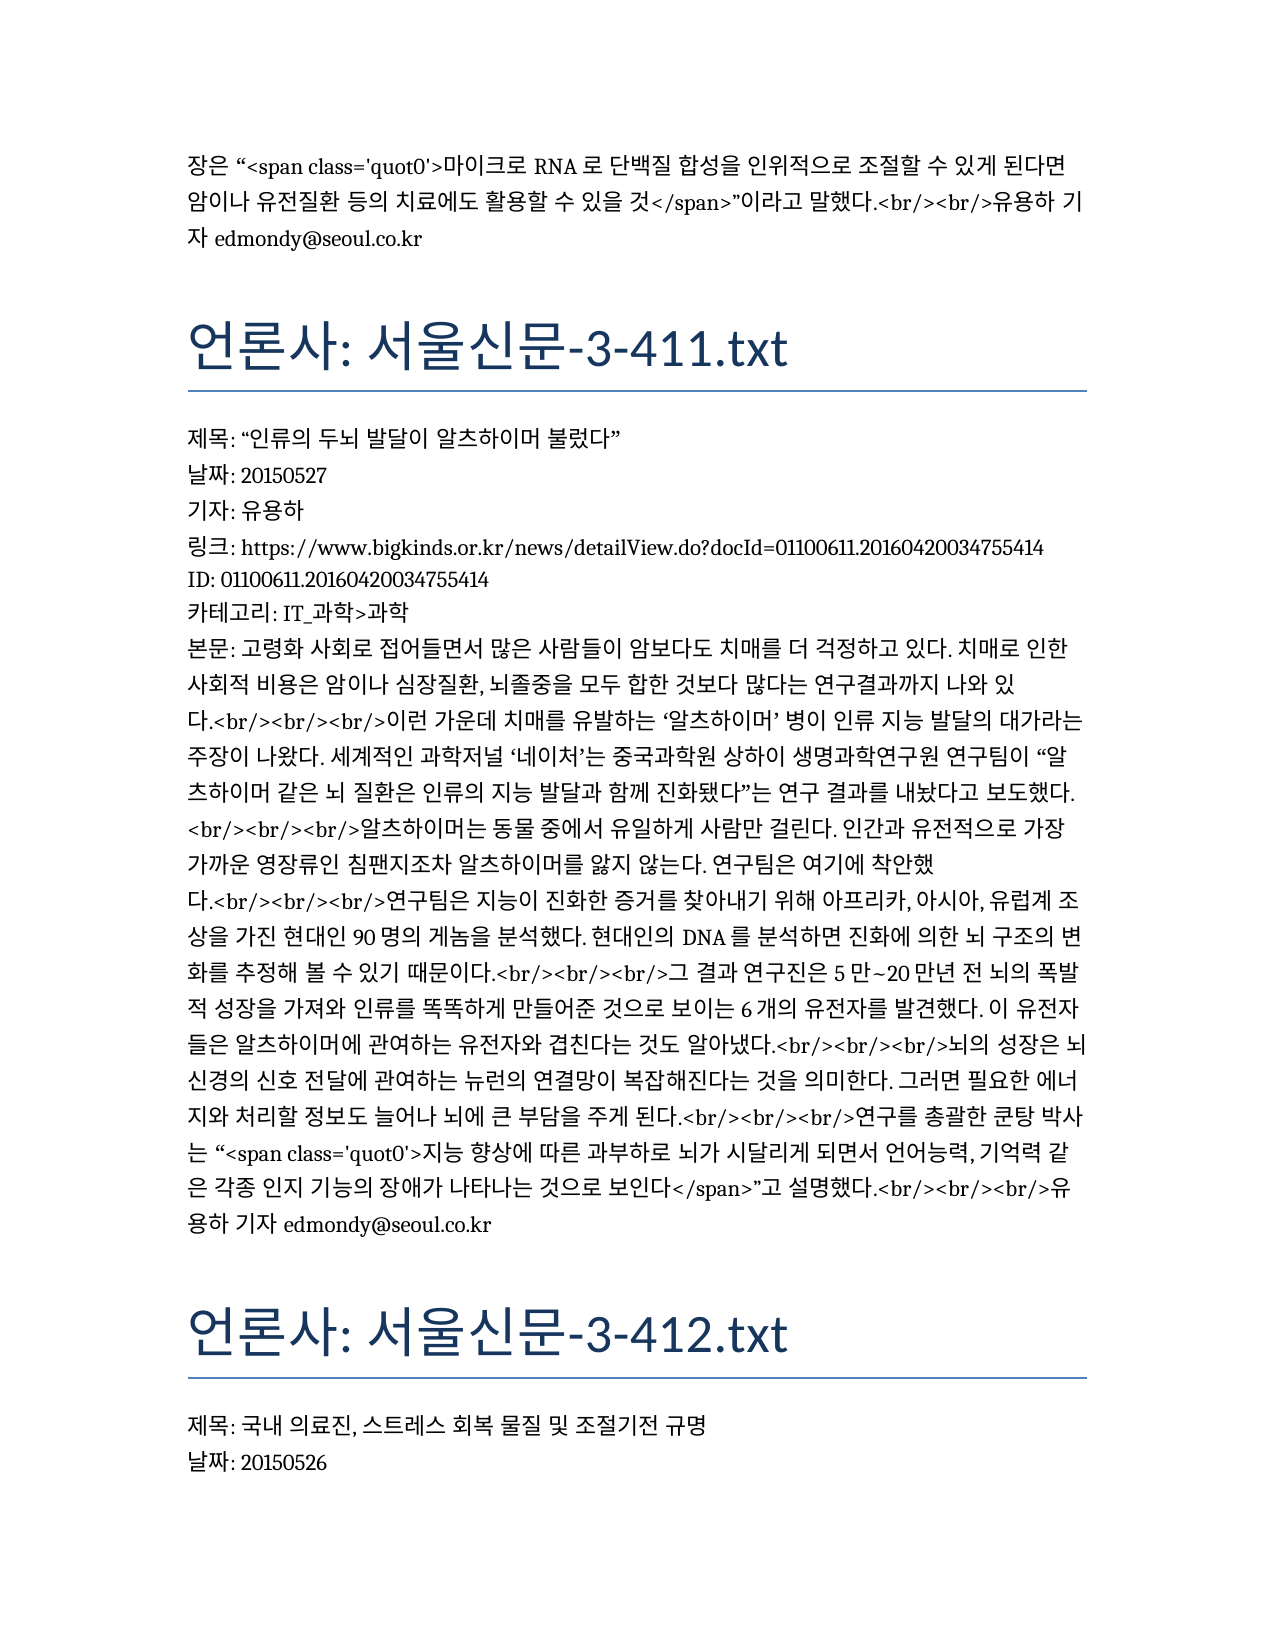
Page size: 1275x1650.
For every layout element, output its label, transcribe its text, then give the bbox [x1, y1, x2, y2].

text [187, 150, 1087, 283]
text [187, 1410, 1087, 1477]
title 언론사: 서울신문-3-411.txt [187, 308, 1087, 392]
text 제목: “인류의 두뇌 발달이 알츠하이머 불렀다” 날짜: 20150527 기자: 유용하 링크: https://www.bigkinds.or.kr/news/detailView.do?docId=01100611.20160420034755414 ID: 01100611.20160420034755414 카테고리: IT_과학>과학 본문: 고령화 사회로 접어들면서 많은 사람들이 암보다도 치매를 더 걱정하고 있다. 치매로 인한 사회적 비용은 암이나 심장질환, 뇌졸중을 모두 합한 것보다 많다는 연구결과까지 나와 있다.<br/><br/><br/>이런 가운데 치매를 유발하는 ‘알츠하이머’ 병이 인류 지능 발달의 대가라는 주장이 나왔다. 세계적인 과학저널 ‘네이처’는 중국과학원 상하이 생명과학연구원 연구팀이 “알츠하이머 같은 뇌 질환은 인류의 지능 발달과 함께 진화됐다”는 연구 결과를 내놨다고 보도했다. <br/><br/><br/>알츠하이머는 동물 중에서 유일하게 사람만 걸린다. 인간과 유전적으로 가장 가까운 영장류인 침팬지조차 알츠하이머를 앓지 않는다. 연구팀은 여기에 착안했다.<br/><br/><br/>연구팀은 지능이 진화한 증거를 찾아내기 위해 아프리카, 아시아, 유럽계 조상을 가진 현대인 90명의 게놈을 분석했다. 현대인의 DNA를 분석하면 진화에 의한 뇌 구조의 변화를 추정해 볼 수 있기 때문이다.<br/><br/><br/>그 결과 연구진은 5만~20만년 전 뇌의 폭발적 성장을 가져와 인류를 똑똑하게 만들어준 것으로 보이는 6개의 유전자를 발견했다. 이 유전자들은 알츠하이머에 관여하는 유전자와 겹친다는 것도 알아냈다.<br/><br/><br/>뇌의 성장은 뇌 신경의 신호 전달에 관여하는 뉴런의 연결망이 복잡해진다는 것을 의미한다. 그러면 필요한 에너지와 처리할 정보도 늘어나 뇌에 큰 부담을 주게 된다.<br/><br/><br/>연구를 총괄한 쿤탕 박사는 “<span class='quot0'>지능 향상에 따른 과부하로 뇌가 시달리게 되면서 언어능력, 기억력 같은 각종 인지 기능의 장애가 나타나는 것으로 보인다</span>”고 설명했다.<br/><br/><br/>유용하 기자 edmondy@seoul.co.kr [187, 423, 1087, 1270]
title 언론사: 서울신문-3-412.txt [187, 1294, 1087, 1379]
